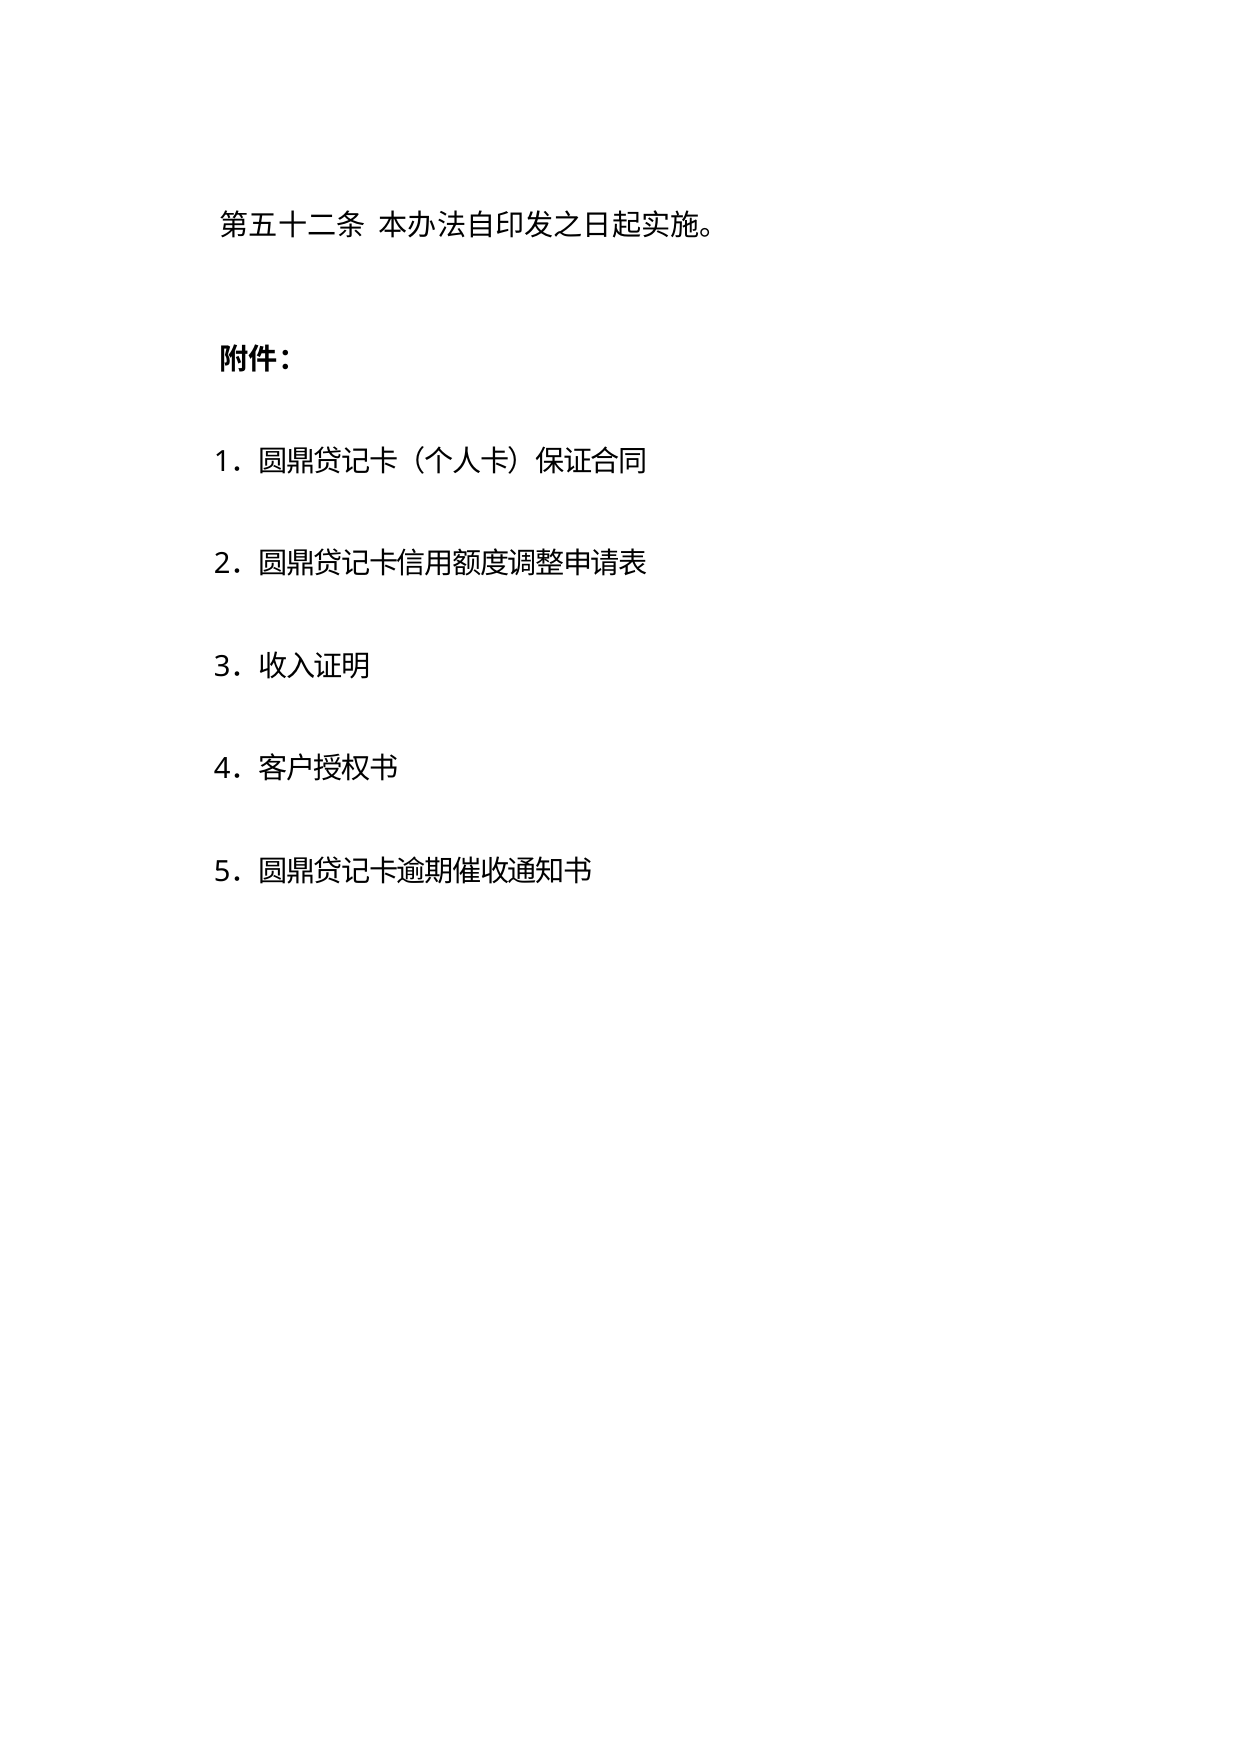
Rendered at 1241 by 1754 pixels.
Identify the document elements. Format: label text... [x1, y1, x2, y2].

text 1．圆鼎贷记卡（个人卡）保证合同 [165, 426, 1075, 491]
text 附件： [165, 324, 1075, 389]
text 4．客户授权书 [165, 734, 1075, 799]
text 3．收入证明 [165, 631, 1075, 696]
text 5．圆鼎贷记卡逾期催收通知书 [165, 836, 1075, 901]
text 2．圆鼎贷记卡信用额度调整申请表 [165, 529, 1075, 594]
text 第五十二条 本办法自印发之日起实施。 [165, 190, 1075, 255]
